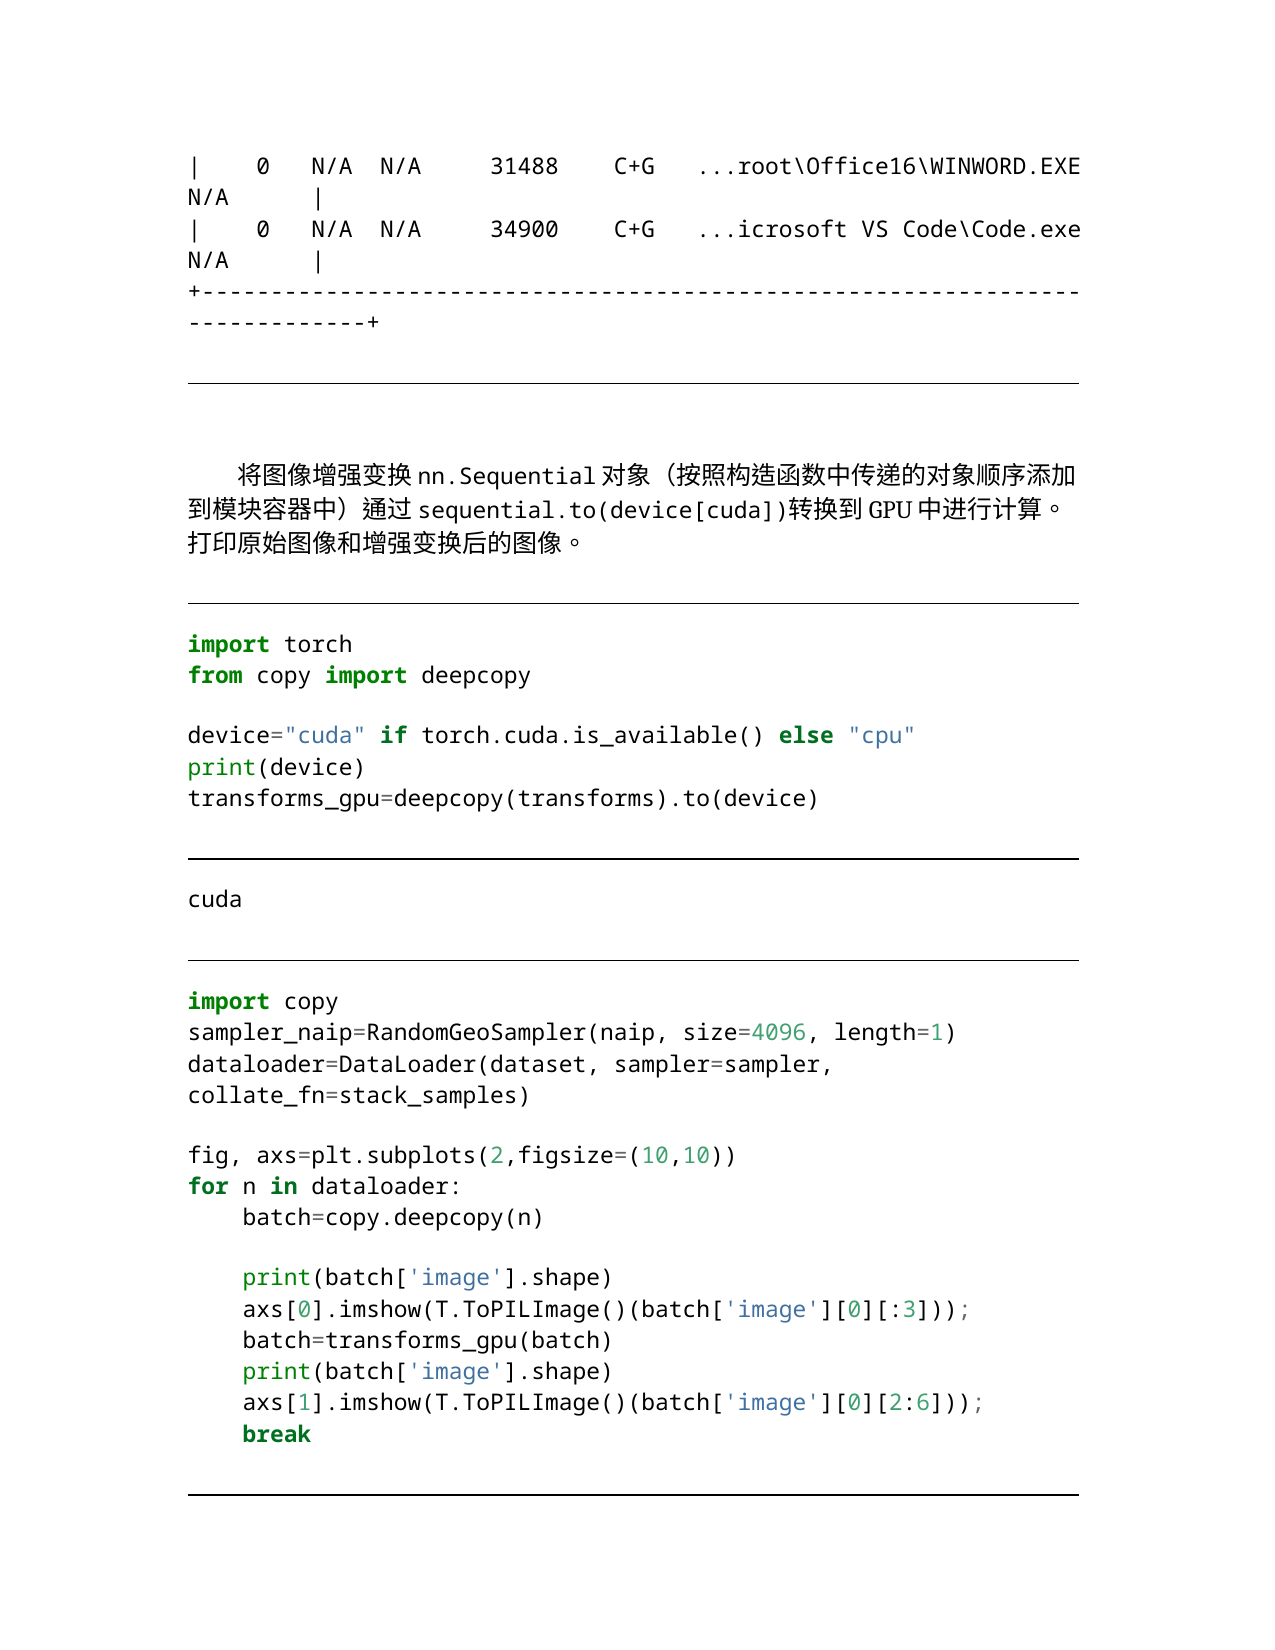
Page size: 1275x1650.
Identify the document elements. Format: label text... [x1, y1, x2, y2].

text 将图像增强变换nn.Sequential对象（按照构造函数中传递的对象顺序添加到模块容器中）通过sequential.to(device[cuda])转换到GPU中进行计算。打印原始图像和增强变换后的图像。 [187, 457, 1087, 560]
text import torch from copy import deepcopy device="cuda" if torch.cuda.is_available() else "cpu" print(device) transforms_gpu=deepcopy(transforms).to(device) [187, 628, 1087, 813]
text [187, 150, 1087, 337]
text cuda [187, 883, 1087, 915]
text import copy sampler_naip=RandomGeoSampler(naip, size=4096, length=1) dataloader=DataLoader(dataset, sampler=sampler, collate_fn=stack_samples) fig, axs=plt.subplots(2,figsize=(10,10)) for n in dataloader: batch=copy.deepcopy(n) print(batch['image'].shape) axs[0].imshow(T.ToPILImage()(batch['image'][0][:3])); batch=transforms_gpu(batch) print(batch['image'].shape) axs[1].imshow(T.ToPILImage()(batch['image'][0][2:6])); break [187, 985, 1087, 1449]
